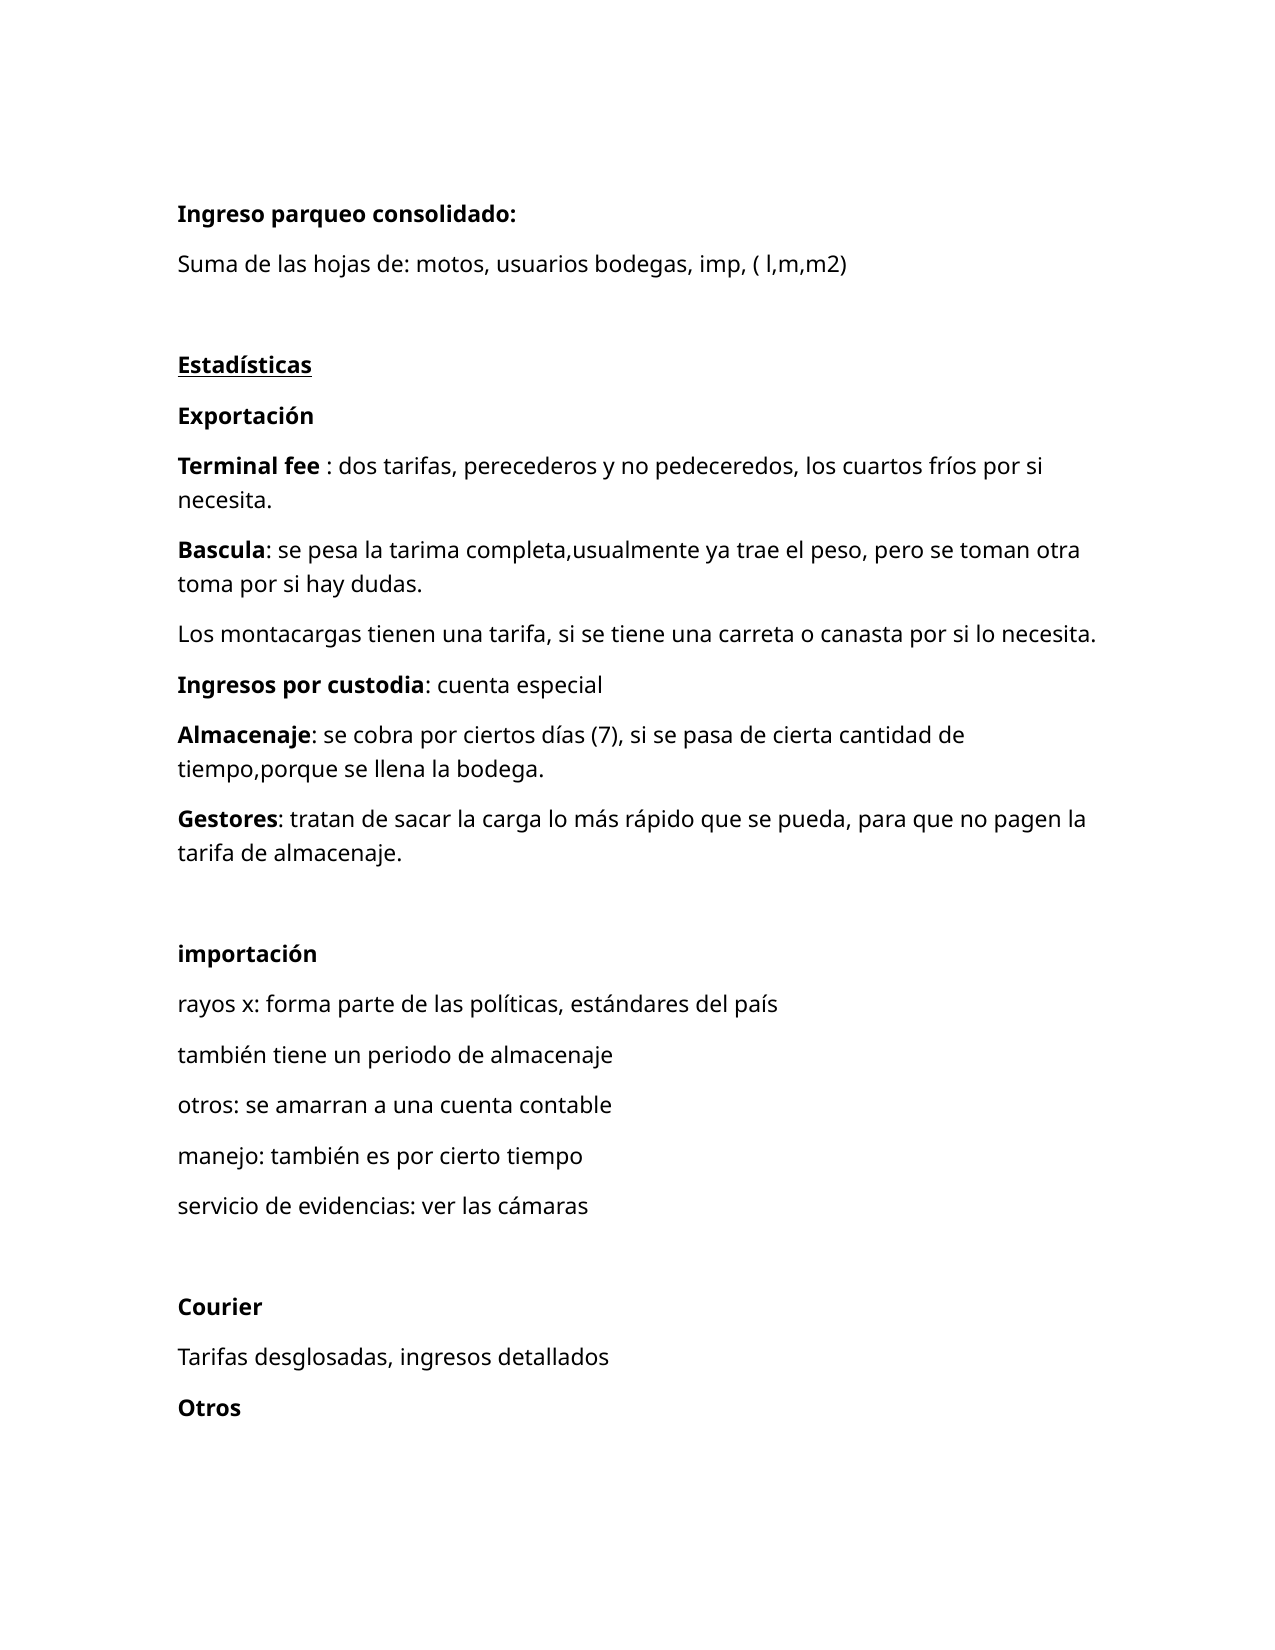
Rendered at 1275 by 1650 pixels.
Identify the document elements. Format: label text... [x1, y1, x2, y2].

text Bascula: se pesa la tarima completa,usualmente ya trae el peso, pero se toman otra toma por si hay dudas. [177, 534, 1098, 599]
text importación [177, 938, 1098, 969]
text Almacenaje: se cobra por ciertos días (7), si se pasa de cierta cantidad de tiempo,porque se llena la bodega. [177, 719, 1098, 784]
text Terminal fee : dos tarifas, perecederos y no pedeceredos, los cuartos fríos por si necesita. [177, 450, 1098, 515]
text Ingreso parqueo consolidado: [177, 198, 1098, 229]
text Los montacargas tienen una tarifa, si se tiene una carreta o canasta por si lo necesita. [177, 618, 1098, 650]
text Estadísticas [177, 349, 1098, 381]
text también tiene un periodo de almacenaje [177, 1039, 1098, 1070]
text Suma de las hojas de: motos, usuarios bodegas, imp, ( l,m,m2) [177, 248, 1098, 280]
text otros: se amarran a una cuenta contable [177, 1089, 1098, 1121]
text Ingresos por custodia: cuenta especial [177, 669, 1098, 700]
text Gestores: tratan de sacar la carga lo más rápido que se pueda, para que no pagen la tarifa de almacenaje. [177, 803, 1098, 868]
text Otros [177, 1392, 1098, 1423]
text servicio de evidencias: ver las cámaras [177, 1190, 1098, 1221]
text Courier [177, 1291, 1098, 1322]
text Exportación [177, 400, 1098, 431]
text rayos x: forma parte de las políticas, estándares del país [177, 988, 1098, 1020]
text manejo: también es por cierto tiempo [177, 1140, 1098, 1171]
text Tarifas desglosadas, ingresos detallados [177, 1341, 1098, 1373]
